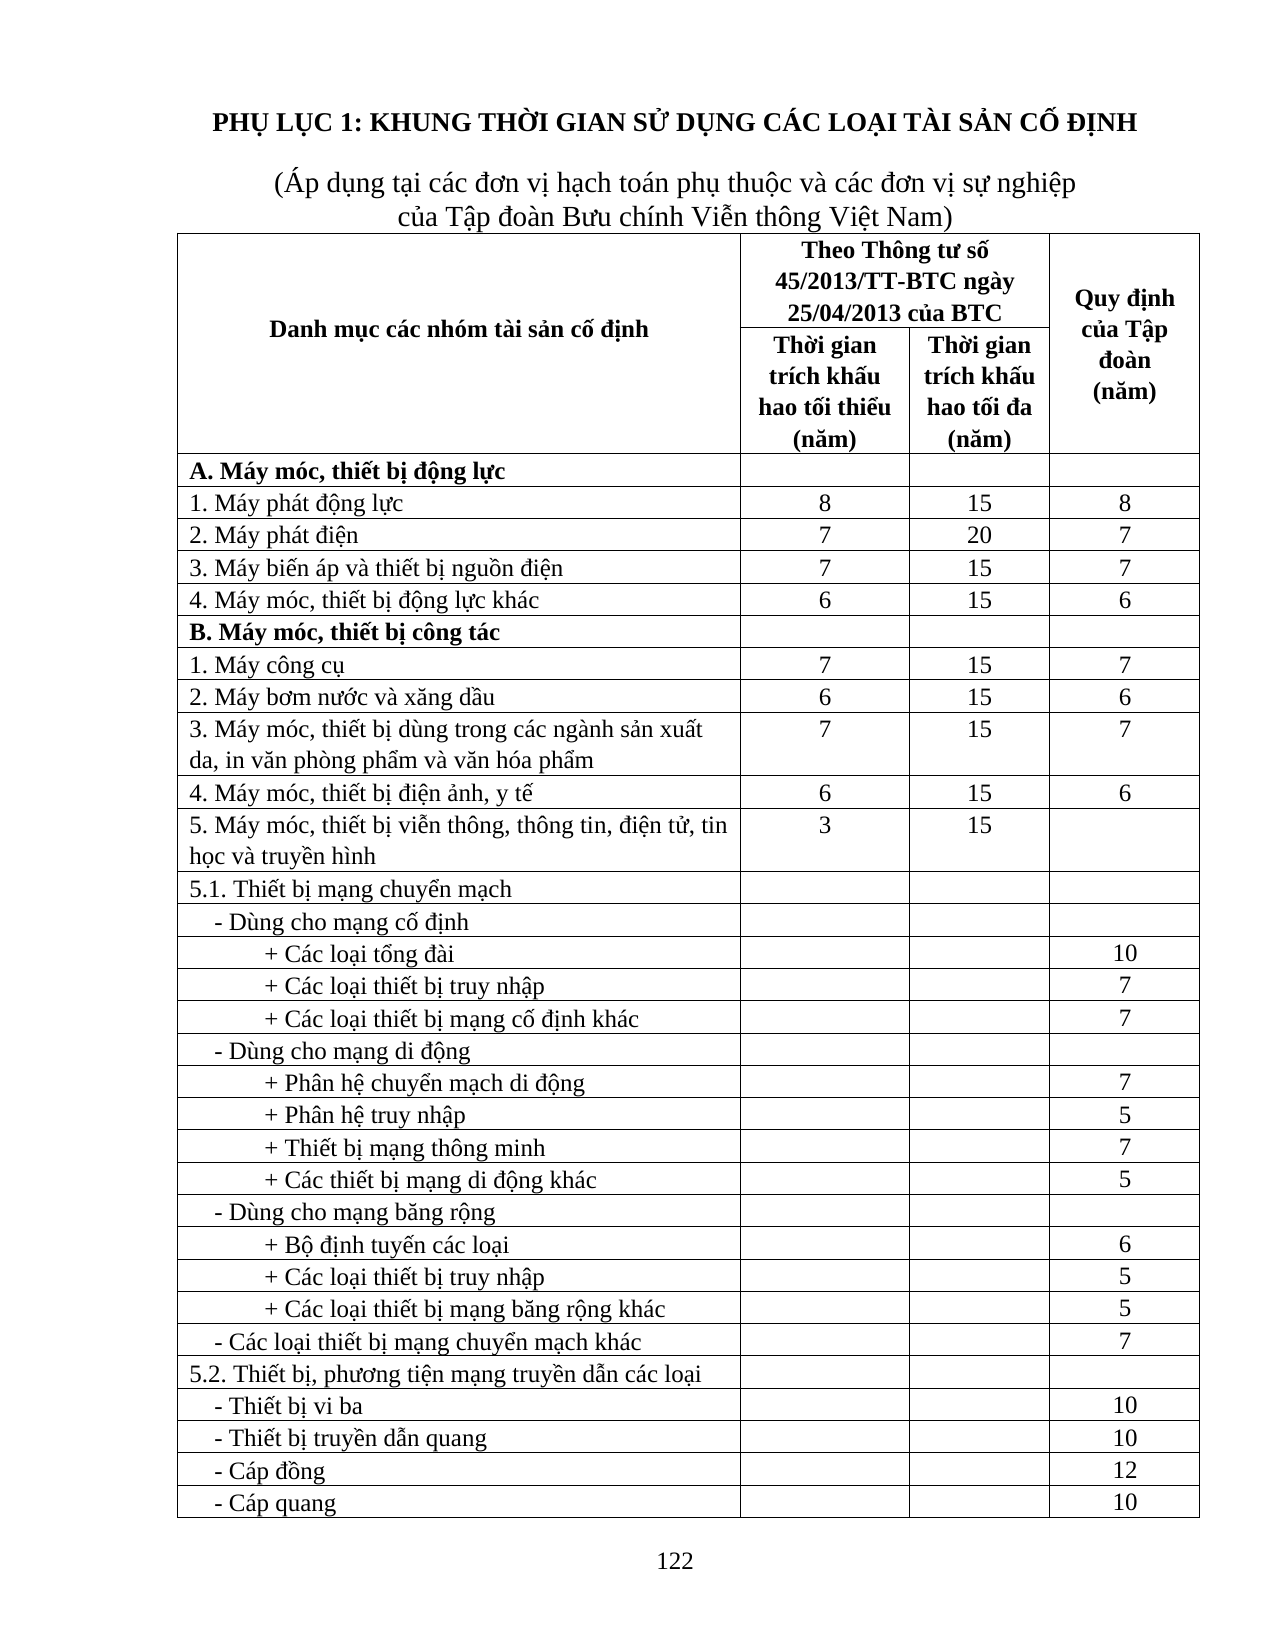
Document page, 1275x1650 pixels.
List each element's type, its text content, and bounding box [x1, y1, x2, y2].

table_cell [741, 1034, 909, 1065]
table_header Danh mục các nhóm tài sản cố định [178, 234, 740, 453]
table_cell [1050, 904, 1199, 936]
table_cell [910, 969, 1049, 1000]
table_cell [741, 969, 909, 1000]
table_cell 6 [741, 584, 909, 615]
table_cell 12 [1050, 1453, 1199, 1484]
table_cell 5.2. Thiết bị, phương tiện mạng truyền dẫn các loại [178, 1356, 740, 1388]
table_cell + Các loại thiết bị mạng băng rộng khác [178, 1292, 740, 1323]
table_cell [741, 1421, 909, 1452]
table_cell [741, 1260, 909, 1291]
table_cell 7 [1050, 969, 1199, 1000]
table_cell B. Máy móc, thiết bị công tác [178, 616, 740, 647]
table_cell - Thiết bị vi ba [178, 1389, 740, 1420]
table_cell 8 [741, 487, 909, 518]
table_cell 6 [1050, 680, 1199, 712]
table_cell 4. Máy móc, thiết bị điện ảnh, y tế [178, 776, 740, 807]
table_cell + Các loại thiết bị mạng cố định khác [178, 1001, 740, 1032]
table_cell - Dùng cho mạng băng rộng [178, 1195, 740, 1226]
table_cell 2. Máy bơm nước và xăng dầu [178, 680, 740, 712]
table_cell 5. Máy móc, thiết bị viễn thông, thông tin, điện tử, tin học và truyền hình [178, 809, 740, 871]
table_cell + Các thiết bị mạng di động khác [178, 1163, 740, 1194]
table_cell [1050, 1034, 1199, 1065]
table_cell [910, 1486, 1049, 1517]
table_cell 7 [1050, 713, 1199, 775]
table_cell 7 [1050, 519, 1199, 550]
table_cell 1. Máy công cụ [178, 648, 740, 679]
table_cell - Cáp đồng [178, 1453, 740, 1484]
table_cell 15 [910, 713, 1049, 775]
table_cell + Thiết bị mạng thông minh [178, 1130, 740, 1162]
table_cell [741, 616, 909, 647]
table_cell [910, 1421, 1049, 1452]
table_cell [741, 937, 909, 968]
table_cell 7 [1050, 648, 1199, 679]
table_cell [741, 454, 909, 486]
table_cell 7 [1050, 1066, 1199, 1097]
table_cell [1050, 1356, 1199, 1388]
table_cell 3. Máy biến áp và thiết bị nguồn điện [178, 551, 740, 582]
table_cell [910, 454, 1049, 486]
table_cell - Dùng cho mạng di động [178, 1034, 740, 1065]
table_cell + Các loại thiết bị truy nhập [178, 1260, 740, 1291]
table_cell 20 [910, 519, 1049, 550]
table_cell 15 [910, 551, 1049, 582]
table_cell 6 [1050, 776, 1199, 807]
table_cell [741, 1389, 909, 1420]
table_cell [910, 904, 1049, 936]
table_cell 7 [741, 551, 909, 582]
table_cell [910, 616, 1049, 647]
table_cell + Bộ định tuyến các loại [178, 1227, 740, 1258]
table_cell [910, 1227, 1049, 1258]
table_cell Thời gian trích khấu hao tối thiểu (năm) [741, 328, 909, 453]
table_cell 5 [1050, 1098, 1199, 1129]
table_cell [910, 1292, 1049, 1323]
table_cell 15 [910, 680, 1049, 712]
table_cell [910, 1453, 1049, 1484]
table_cell 1. Máy phát động lực [178, 487, 740, 518]
table_cell + Phân hệ truy nhập [178, 1098, 740, 1129]
table_cell + Phân hệ chuyển mạch di động [178, 1066, 740, 1097]
table_cell 15 [910, 648, 1049, 679]
table_cell [910, 1066, 1049, 1097]
table_cell 10 [1050, 1421, 1199, 1452]
table_cell 7 [1050, 551, 1199, 582]
table_cell [910, 1163, 1049, 1194]
table_cell 6 [1050, 1227, 1199, 1258]
table_cell [910, 1130, 1049, 1162]
table_cell - Dùng cho mạng cố định [178, 904, 740, 936]
table_cell 6 [741, 680, 909, 712]
table_cell [910, 872, 1049, 903]
table_cell [741, 1001, 909, 1032]
table_cell 7 [741, 713, 909, 775]
table_cell [741, 1163, 909, 1194]
table_cell 7 [1050, 1324, 1199, 1355]
table_cell Thời gian trích khấu hao tối đa (năm) [910, 328, 1049, 453]
table_cell 7 [1050, 1130, 1199, 1162]
table_cell [741, 1324, 909, 1355]
table_cell [910, 1324, 1049, 1355]
table_cell [1050, 872, 1199, 903]
table_cell 3 [741, 809, 909, 871]
table_cell [741, 1486, 909, 1517]
table_cell - Cáp quang [178, 1486, 740, 1517]
table_cell 15 [910, 487, 1049, 518]
table_cell 7 [741, 648, 909, 679]
subtitle PHỤ LỤC 1: KHUNG THỜI GIAN SỬ DỤNG CÁC LOẠI TÀI SẢN CỐ ĐỊNH [187, 106, 1163, 137]
table_cell 5.1. Thiết bị mạng chuyển mạch [178, 872, 740, 903]
table_cell [910, 1195, 1049, 1226]
table_cell [910, 1001, 1049, 1032]
table_cell [910, 1034, 1049, 1065]
table_cell 10 [1050, 937, 1199, 968]
table_cell [741, 1130, 909, 1162]
table_cell + Các loại tổng đài [178, 937, 740, 968]
table_cell 4. Máy móc, thiết bị động lực khác [178, 584, 740, 615]
table_cell [910, 1260, 1049, 1291]
table_cell + Các loại thiết bị truy nhập [178, 969, 740, 1000]
table_cell 15 [910, 584, 1049, 615]
table_cell 8 [1050, 487, 1199, 518]
table_cell - Thiết bị truyền dẫn quang [178, 1421, 740, 1452]
table_cell [910, 1389, 1049, 1420]
table_cell 10 [1050, 1486, 1199, 1517]
table_cell 3. Máy móc, thiết bị dùng trong các ngành sản xuất da, in văn phòng phẩm và văn hóa phẩm [178, 713, 740, 775]
table_cell [1050, 616, 1199, 647]
table_cell [741, 1227, 909, 1258]
table_cell [741, 1453, 909, 1484]
table_cell [741, 1098, 909, 1129]
table_header Quy định của Tập đoàn (năm) [1050, 234, 1199, 453]
table_cell 15 [910, 809, 1049, 871]
table_cell [741, 1195, 909, 1226]
text của Tập đoàn Bưu chính Viễn thông Việt Nam) [187, 199, 1163, 232]
text (Áp dụng tại các đơn vị hạch toán phụ thuộc và các đơn vị sự nghiệp [187, 165, 1163, 199]
table_cell [910, 937, 1049, 968]
table_cell 5 [1050, 1260, 1199, 1291]
table_cell A. Máy móc, thiết bị động lực [178, 454, 740, 486]
table_cell 7 [741, 519, 909, 550]
table_cell [1050, 809, 1199, 871]
table_cell 6 [741, 776, 909, 807]
table_cell 15 [910, 776, 1049, 807]
table_cell 7 [1050, 1001, 1199, 1032]
table_cell [1050, 454, 1199, 486]
table_cell 5 [1050, 1163, 1199, 1194]
table_cell 6 [1050, 584, 1199, 615]
table_cell 5 [1050, 1292, 1199, 1323]
table_header Theo Thông tư số 45/2013/TT-BTC ngày 25/04/2013 của BTC [741, 234, 1049, 327]
table_cell 2. Máy phát điện [178, 519, 740, 550]
table_cell [1050, 1195, 1199, 1226]
table_cell [910, 1098, 1049, 1129]
table_cell [741, 904, 909, 936]
table_cell [741, 872, 909, 903]
table_cell [741, 1066, 909, 1097]
table_cell [741, 1356, 909, 1388]
table_cell 10 [1050, 1389, 1199, 1420]
table_cell [741, 1292, 909, 1323]
table_cell - Các loại thiết bị mạng chuyển mạch khác [178, 1324, 740, 1355]
table_cell [910, 1356, 1049, 1388]
